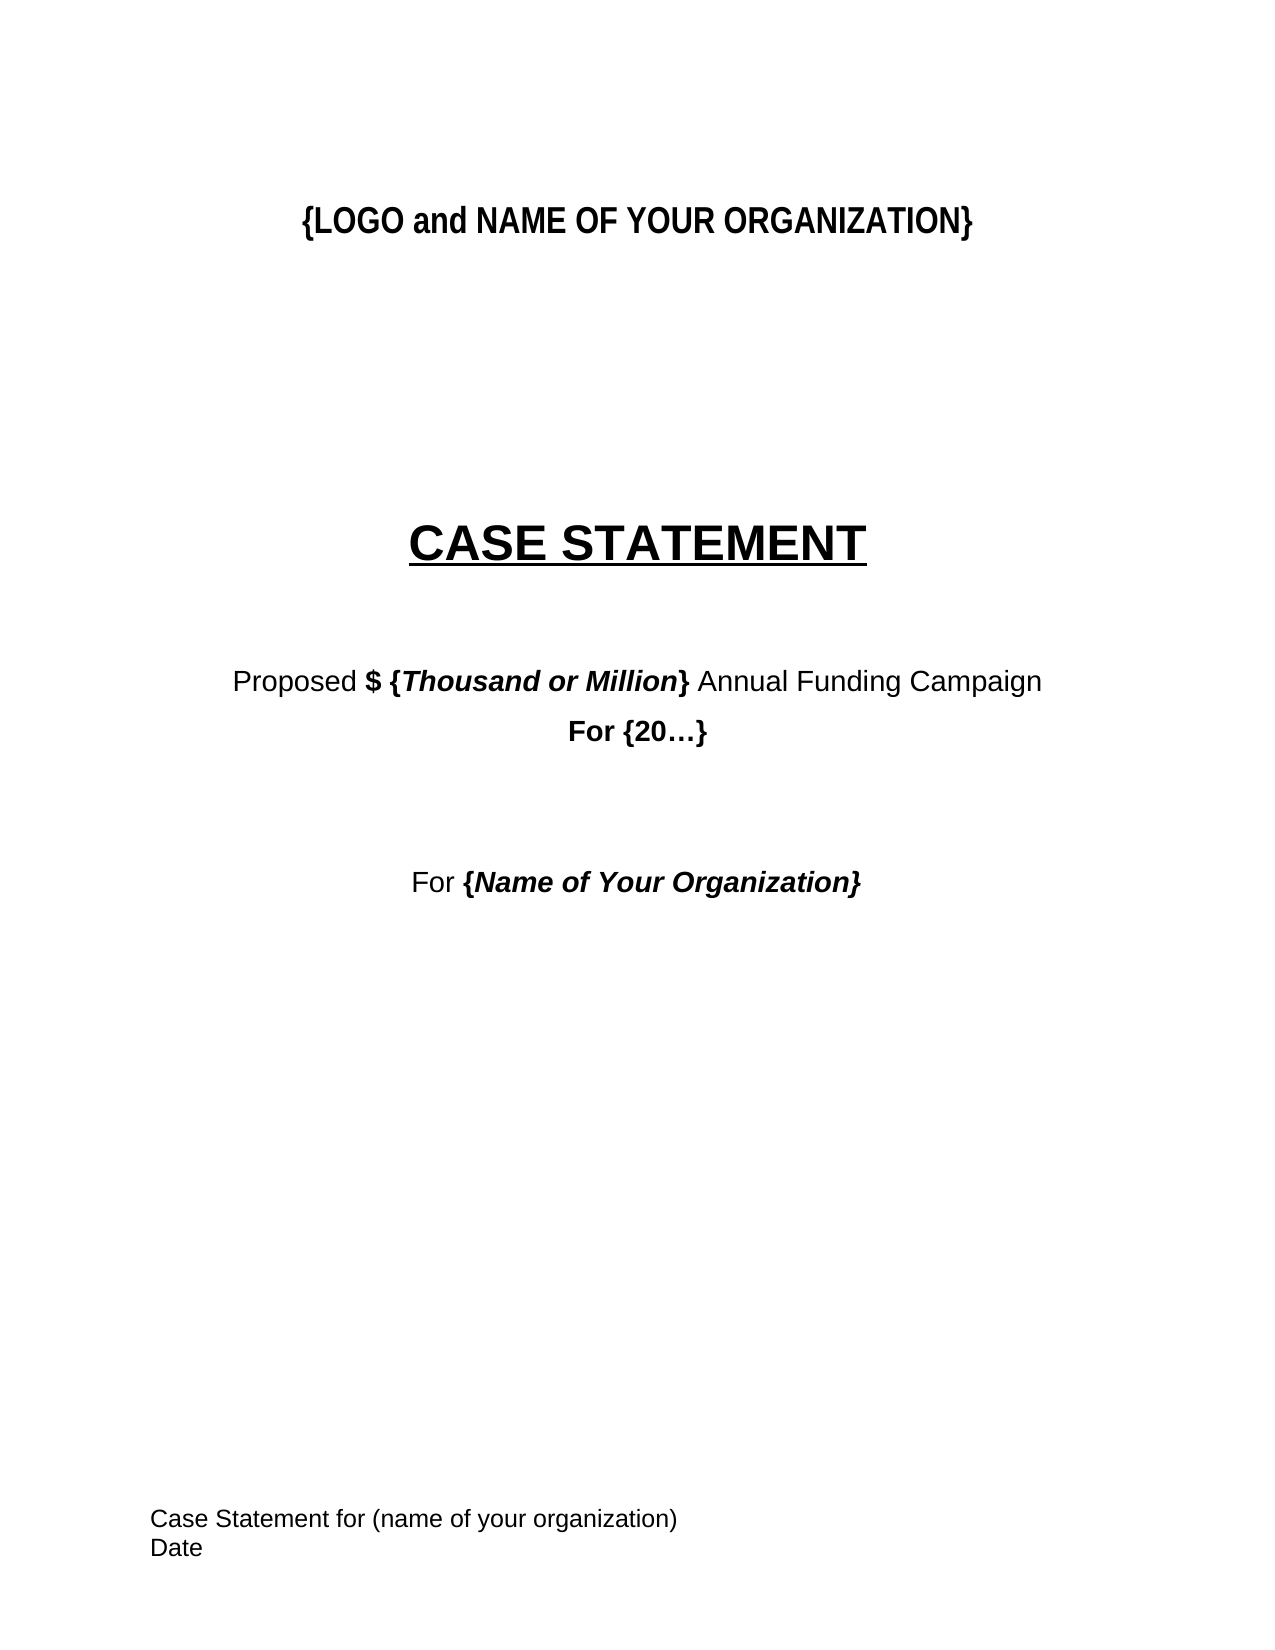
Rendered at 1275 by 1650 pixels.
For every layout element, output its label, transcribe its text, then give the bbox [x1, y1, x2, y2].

text Proposed $ {Thousand or Million} Annual Funding Campaign [150, 664, 1125, 698]
text For {20…} [150, 714, 1125, 748]
text For {Name of Your Organization} [150, 865, 1125, 899]
subtitle CASE STATEMENT [150, 513, 1125, 571]
text {LOGO and NAME OF YOUR ORGANIZATION} [150, 198, 1125, 241]
